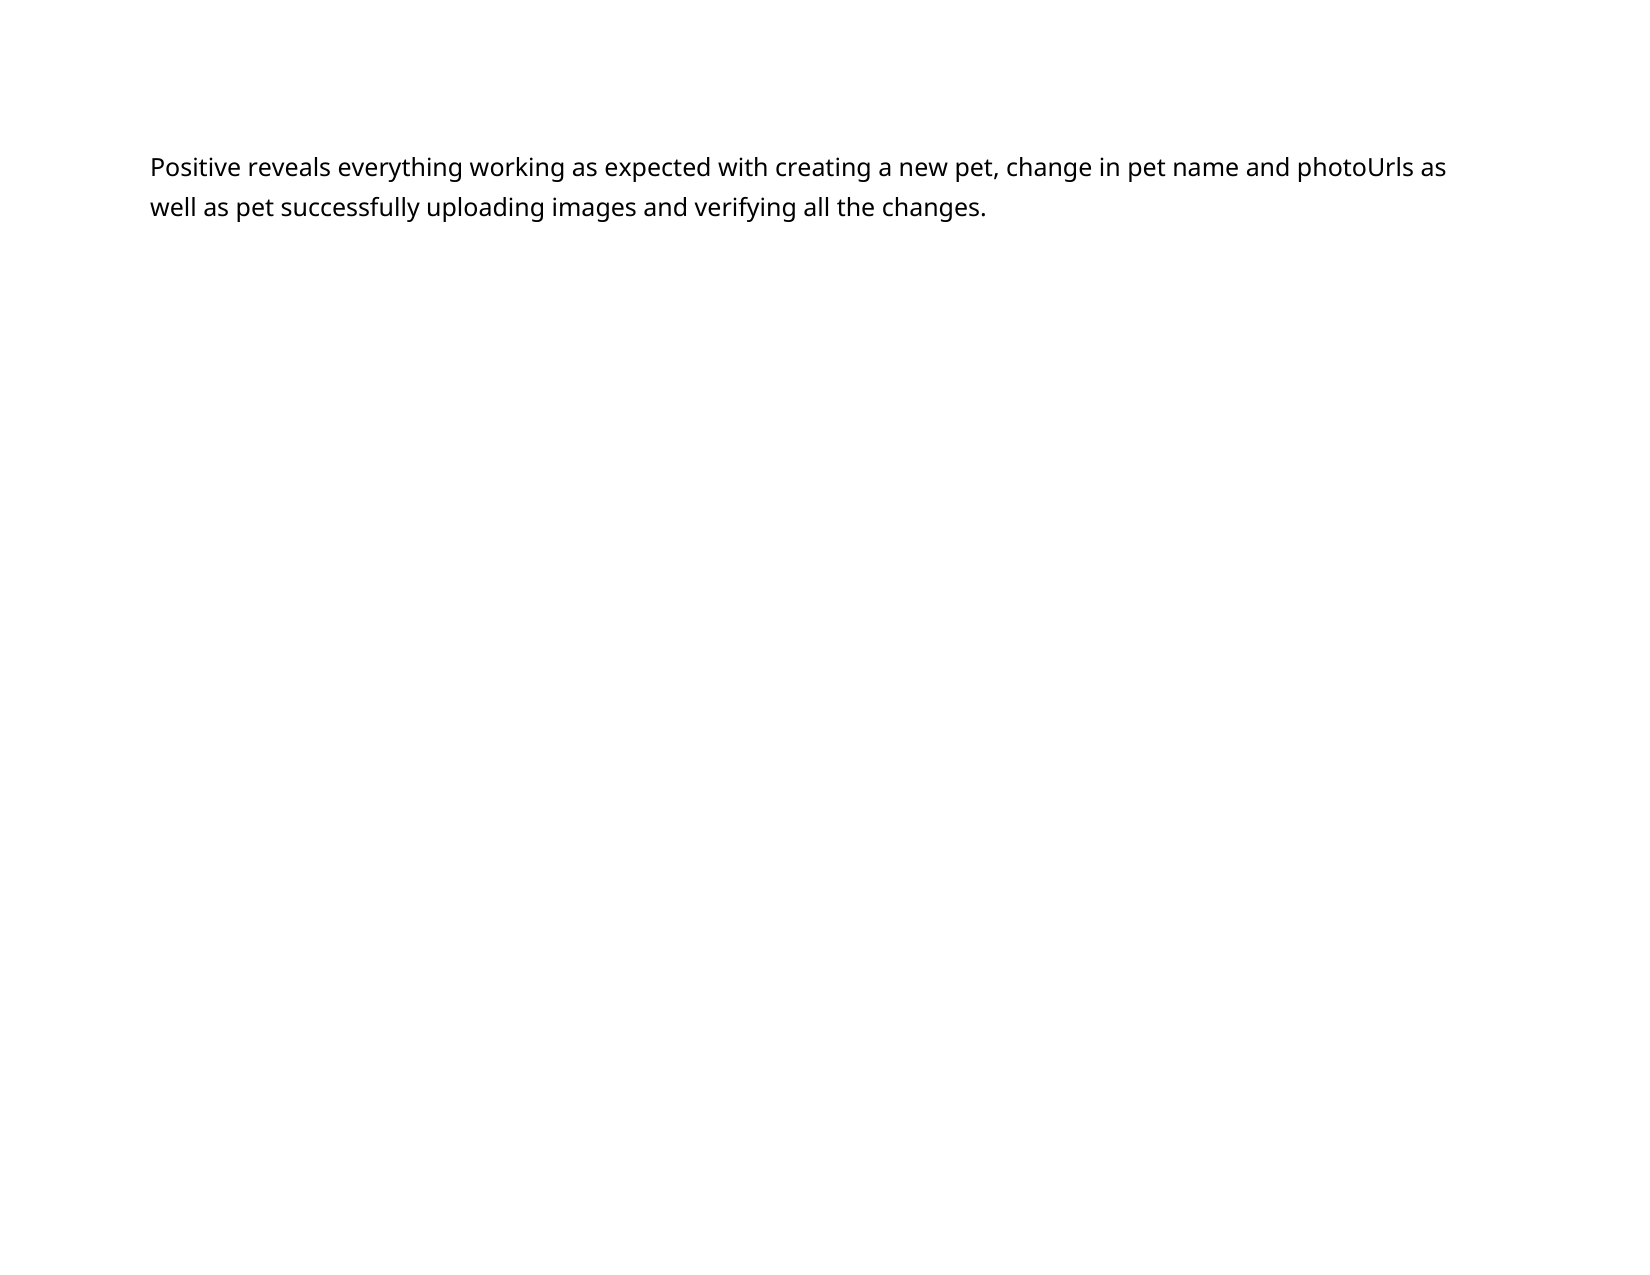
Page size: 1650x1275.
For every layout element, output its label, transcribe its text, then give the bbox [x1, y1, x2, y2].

text Positive reveals everything working as expected with creating a new pet, change in pet name and photoUrls as well as pet successfully uploading images and verifying all the changes. [150, 150, 1500, 223]
